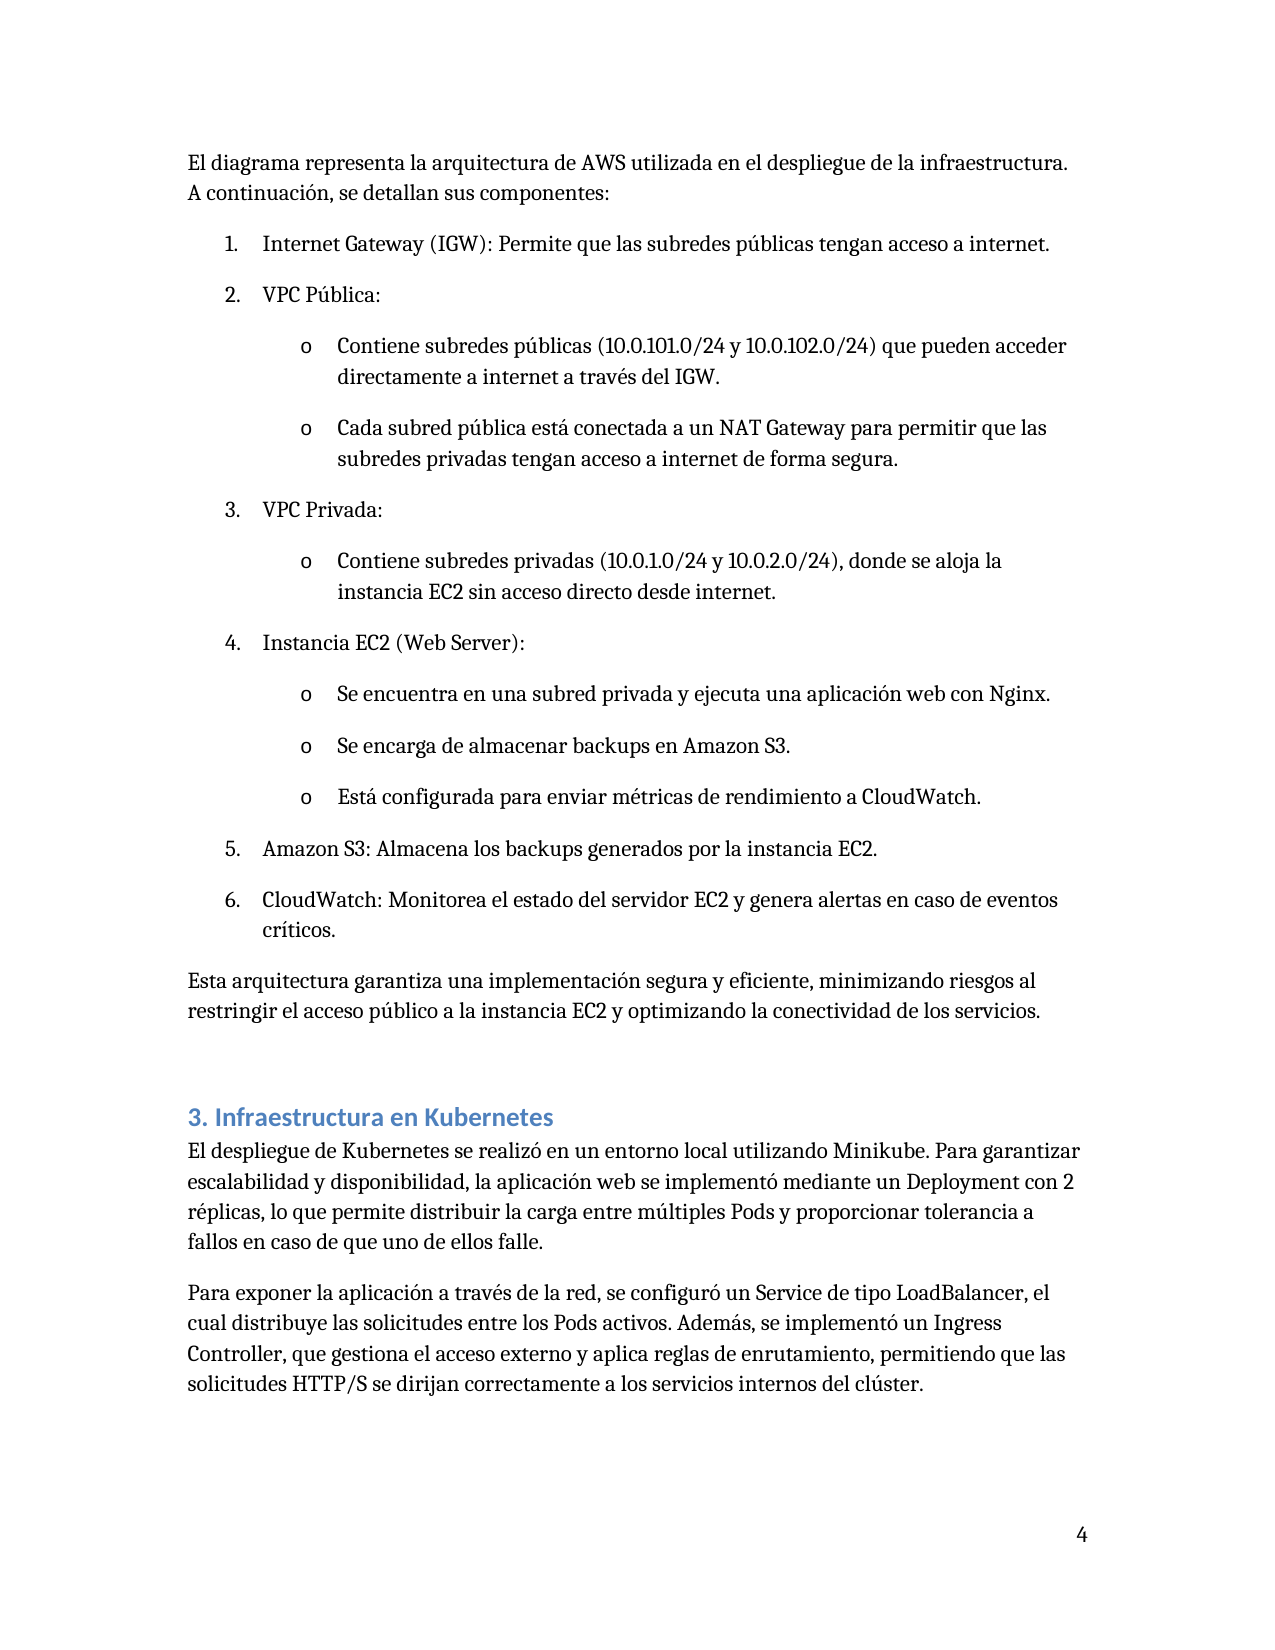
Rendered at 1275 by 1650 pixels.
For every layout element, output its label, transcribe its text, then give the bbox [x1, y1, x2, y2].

subtitle 3. Infraestructura en Kubernetes [187, 1100, 1087, 1133]
text El diagrama representa la arquitectura de AWS utilizada en el despliegue de la infraestructura. A continuación, se detallan sus componentes: [187, 150, 1087, 207]
list Cada subred pública está conectada a un NAT Gateway para permitir que las subredes privadas tengan acceso a internet de forma segura. [300, 415, 1087, 472]
list Se encarga de almacenar backups en Amazon S3. [300, 732, 1087, 759]
list Instancia EC2 (Web Server): [225, 630, 1087, 656]
text Para exponer la aplicación a través de la red, se configuró un Service de tipo LoadBalancer, el cual distribuye las solicitudes entre los Pods activos. Además, se implementó un Ingress Controller, que gestiona el acceso externo y aplica reglas de enrutamiento, permitiendo que las solicitudes HTTP/S se dirijan correctamente a los servicios internos del clúster. [187, 1280, 1087, 1397]
list VPC Pública: [225, 282, 1087, 309]
list Está configurada para enviar métricas de rendimiento a CloudWatch. [300, 784, 1087, 811]
text El despliegue de Kubernetes se realizó en un entorno local utilizando Minikube. Para garantizar escalabilidad y disponibilidad, la aplicación web se implementó mediante un Deployment con 2 réplicas, lo que permite distribuir la carga entre múltiples Pods y proporcionar tolerancia a fallos en caso de que uno de ellos falle. [187, 1138, 1087, 1255]
list Contiene subredes privadas (10.0.1.0/24 y 10.0.2.0/24), donde se aloja la instancia EC2 sin acceso directo desde internet. [300, 548, 1087, 605]
list Internet Gateway (IGW): Permite que las subredes públicas tengan acceso a internet. [225, 231, 1087, 258]
list Contiene subredes públicas (10.0.101.0/24 y 10.0.102.0/24) que pueden acceder directamente a internet a través del IGW. [300, 333, 1087, 390]
list CloudWatch: Monitorea el estado del servidor EC2 y genera alertas en caso de eventos críticos. [225, 887, 1087, 943]
list VPC Privada: [225, 497, 1087, 523]
list Se encuentra en una subred privada y ejecuta una aplicación web con Nginx. [300, 681, 1087, 708]
list Amazon S3: Almacena los backups generados por la instancia EC2. [225, 836, 1087, 862]
text Esta arquitectura garantiza una implementación segura y eficiente, minimizando riesgos al restringir el acceso público a la instancia EC2 y optimizando la conectividad de los servicios. [187, 968, 1087, 1024]
